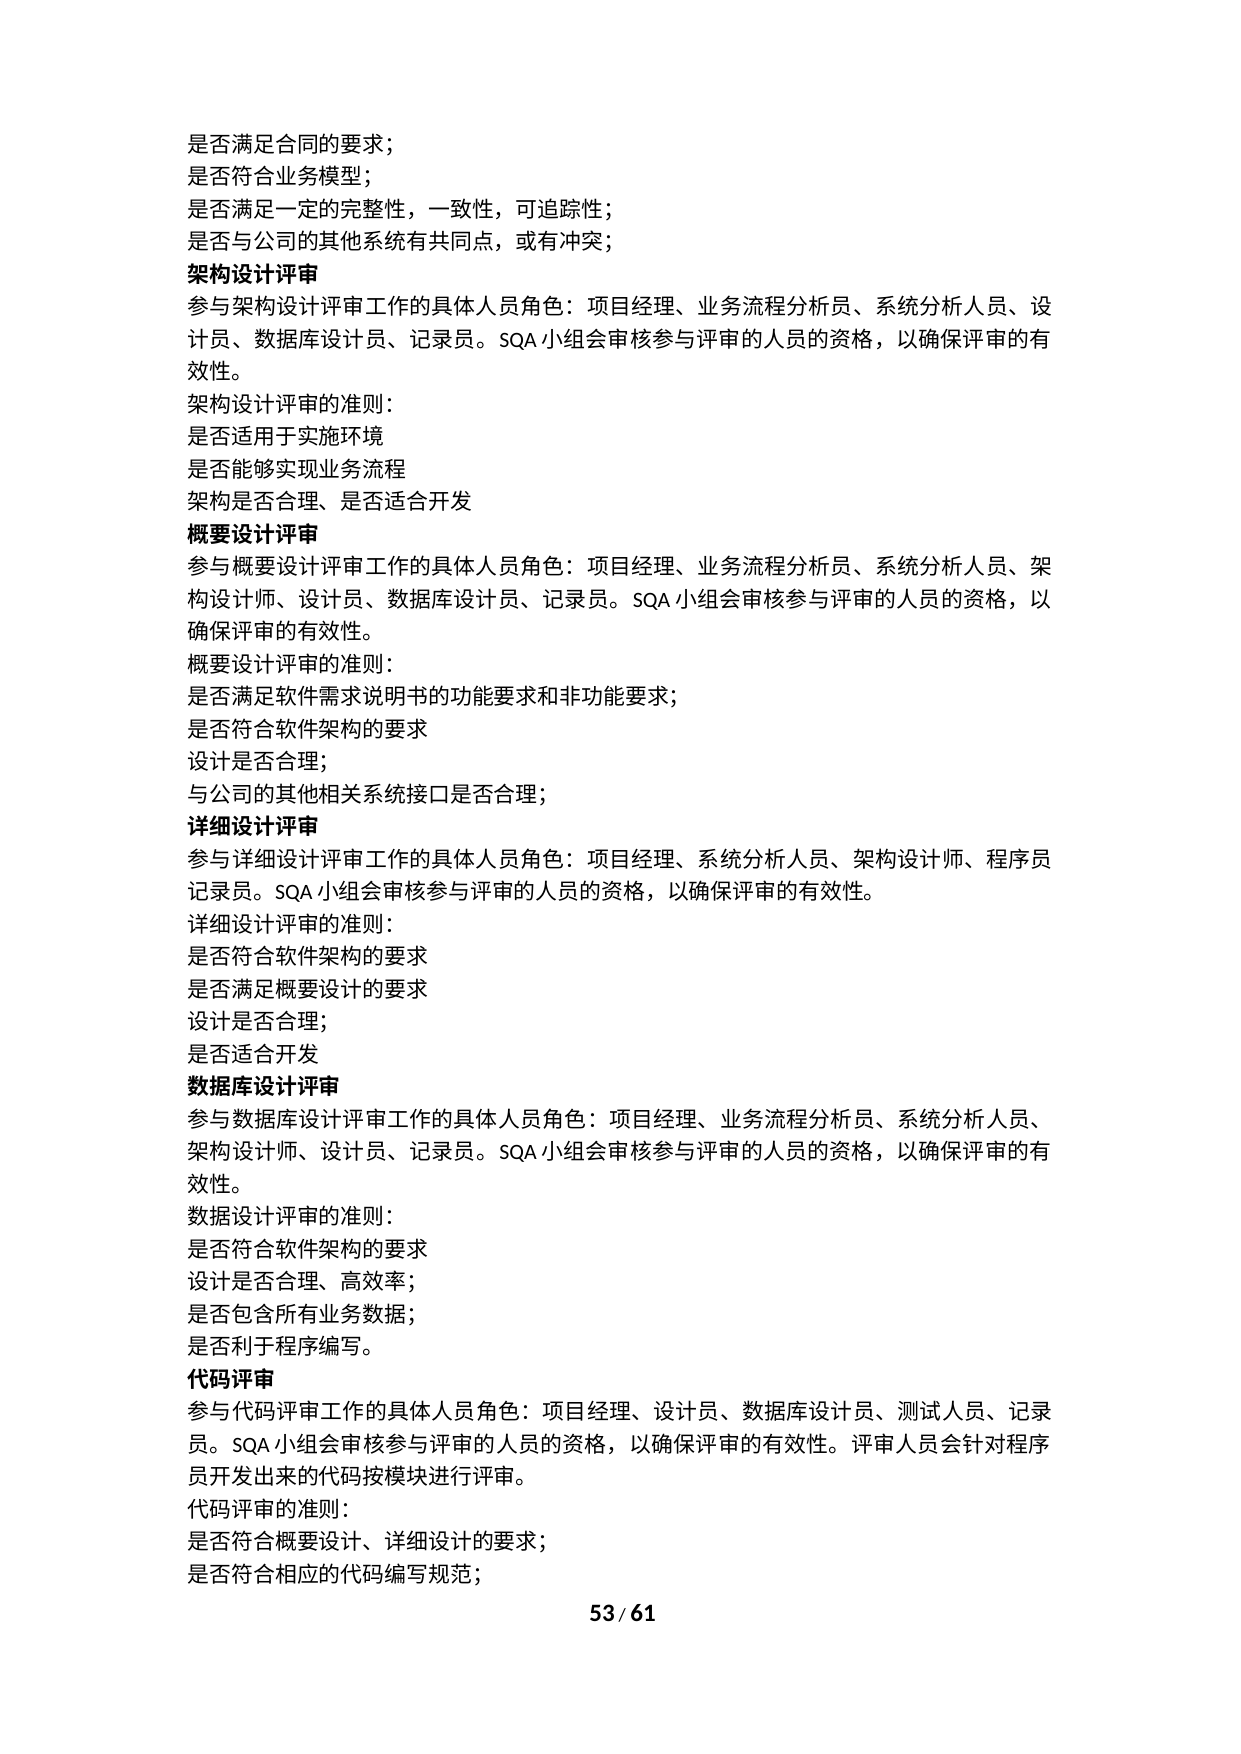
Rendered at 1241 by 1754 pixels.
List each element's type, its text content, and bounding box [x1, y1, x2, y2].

text 设计是否合理、高效率； [187, 1264, 1053, 1296]
text 是否适合开发 [187, 1036, 1053, 1069]
text 是否符合概要设计、详细设计的要求； [187, 1524, 1053, 1556]
text 是否能够实现业务流程 [187, 451, 1053, 484]
text 架构设计评审 [187, 256, 1053, 289]
text 是否满足一定的完整性，一致性，可追踪性； [187, 191, 1053, 224]
text 代码评审 [187, 1361, 1053, 1394]
text 是否符合软件架构的要求 [187, 1231, 1053, 1264]
text 是否与公司的其他系统有共同点，或有冲突； [187, 224, 1053, 256]
text 是否利于程序编写。 [187, 1329, 1053, 1361]
text 是否满足软件需求说明书的功能要求和非功能要求； [187, 679, 1053, 711]
text 详细设计评审 [187, 809, 1053, 841]
text 详细设计评审的准则： [187, 906, 1053, 939]
text 设计是否合理； [187, 744, 1053, 776]
text 与公司的其他相关系统接口是否合理； [187, 776, 1053, 809]
text 是否满足概要设计的要求 [187, 971, 1053, 1004]
text 参与代码评审工作的具体人员角色：项目经理、设计员、数据库设计员、测试人员、记录员。SQA小组会审核参与评审的人员的资格，以确保评审的有效性。评审人员会针对程序员开发出来的代码按模块进行评审。 [187, 1394, 1053, 1491]
text 参与数据库设计评审工作的具体人员角色：项目经理、业务流程分析员、系统分析人员、架构设计师、设计员、记录员。SQA小组会审核参与评审的人员的资格，以确保评审的有效性。 [187, 1101, 1053, 1199]
text 是否符合业务模型； [187, 159, 1053, 191]
text 架构是否合理、是否适合开发 [187, 484, 1053, 516]
text 是否符合相应的代码编写规范； [187, 1556, 1053, 1589]
text 概要设计评审的准则： [187, 646, 1053, 679]
text 数据设计评审的准则： [187, 1199, 1053, 1231]
text 代码评审的准则： [187, 1491, 1053, 1524]
text 数据库设计评审 [187, 1069, 1053, 1101]
text 参与架构设计评审工作的具体人员角色：项目经理、业务流程分析员、系统分析人员、设计员、数据库设计员、记录员。SQA小组会审核参与评审的人员的资格，以确保评审的有效性。 [187, 289, 1053, 386]
text 概要设计评审 [187, 516, 1053, 549]
text 设计是否合理； [187, 1004, 1053, 1036]
text 是否包含所有业务数据； [187, 1296, 1053, 1329]
text 参与详细设计评审工作的具体人员角色：项目经理、系统分析人员、架构设计师、程序员、记录员。SQA小组会审核参与评审的人员的资格，以确保评审的有效性。 [187, 841, 1053, 906]
text 架构设计评审的准则： [187, 386, 1053, 419]
text 是否符合软件架构的要求 [187, 711, 1053, 744]
text 是否符合软件架构的要求 [187, 939, 1053, 971]
text 参与概要设计评审工作的具体人员角色：项目经理、业务流程分析员、系统分析人员、架构设计师、设计员、数据库设计员、记录员。SQA小组会审核参与评审的人员的资格，以确保评审的有效性。 [187, 549, 1053, 646]
text 是否满足合同的要求； [187, 126, 1053, 159]
text 是否适用于实施环境 [187, 419, 1053, 451]
